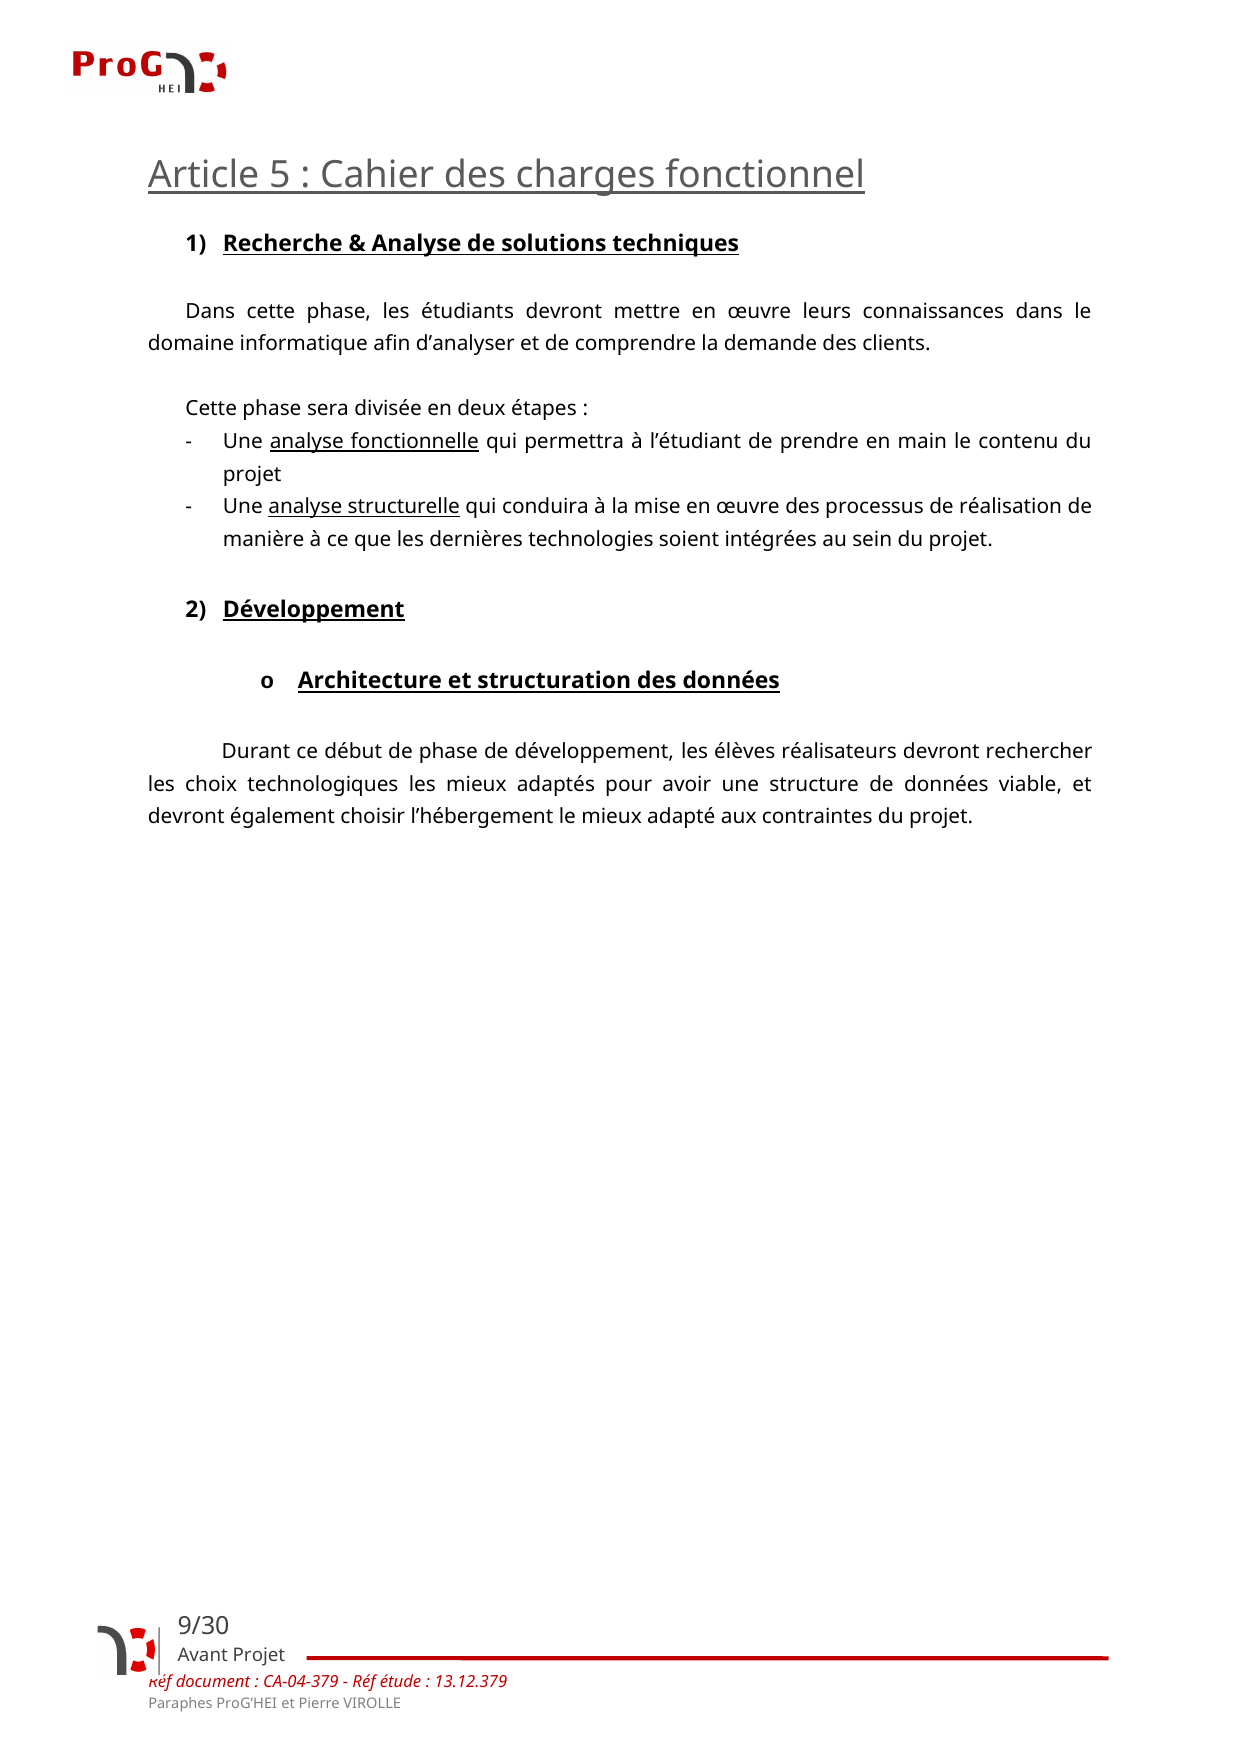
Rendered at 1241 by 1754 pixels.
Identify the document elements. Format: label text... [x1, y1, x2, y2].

text Cette phase sera divisée en deux étapes : [148, 393, 1093, 422]
list Architecture et structuration des données [260, 664, 1093, 696]
list Développement [185, 592, 1093, 624]
list Une analyse structurelle qui conduira à la mise en œuvre des processus de réalisation de manière à ce que les dernières technologies soient intégrées au sein du projet. [185, 491, 1093, 552]
list Recherche & Analyse de solutions techniques [185, 227, 1093, 258]
text Durant ce début de phase de développement, les élèves réalisateurs devront rechercher les choix technologiques les mieux adaptés pour avoir une structure de données viable, et devront également choisir l’hébergement le mieux adapté aux contraintes du projet. [148, 736, 1093, 830]
picture [94, 1622, 164, 1679]
picture [63, 40, 74, 97]
text Article 5 : Cahier des charges fonctionnel [148, 148, 1093, 199]
list Une analyse fonctionnelle qui permettra à l’étudiant de prendre en main le contenu du projet [185, 426, 1093, 487]
text Dans cette phase, les étudiants devront mettre en œuvre leurs connaissances dans le domaine informatique afin d’analyser et de comprendre la demande des clients. [148, 296, 1093, 357]
